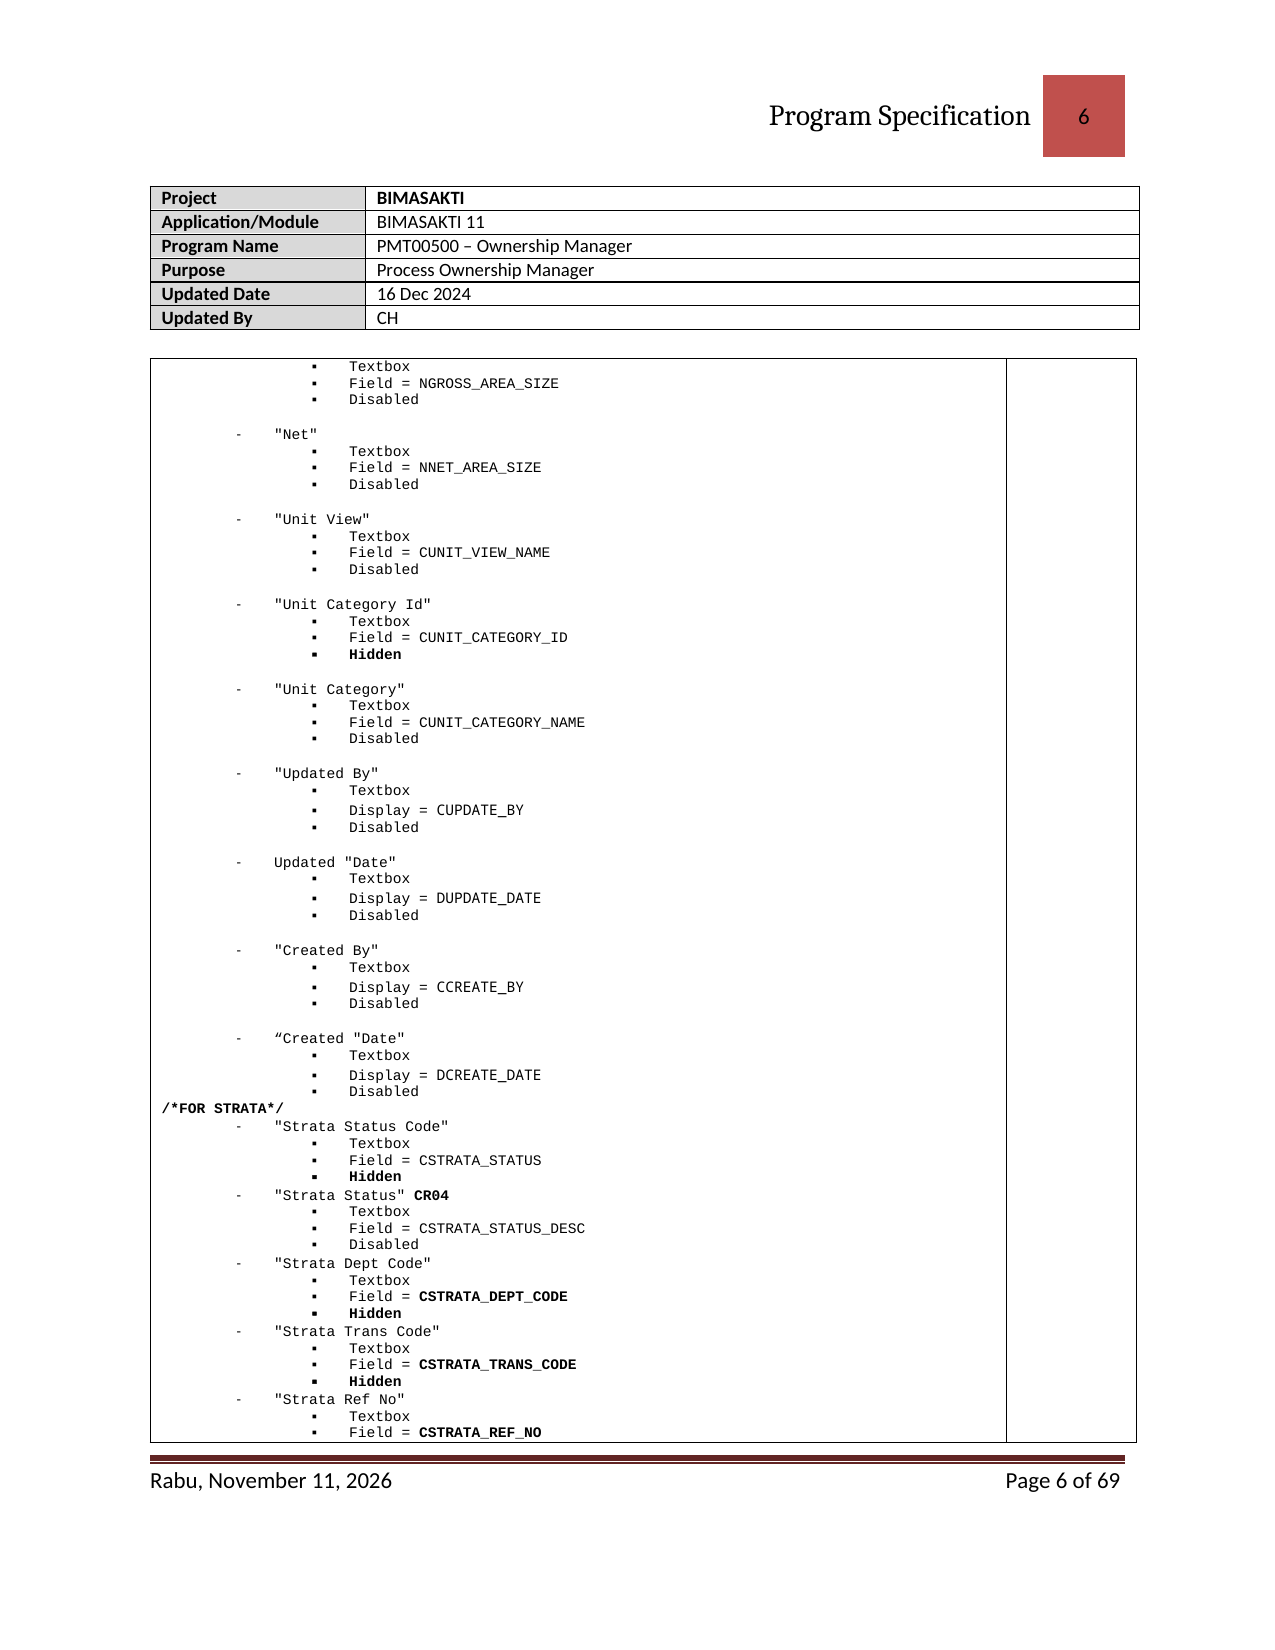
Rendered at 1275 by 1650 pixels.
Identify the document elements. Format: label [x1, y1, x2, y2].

table_cell [151, 359, 1006, 1442]
table_cell [1007, 359, 1136, 1442]
